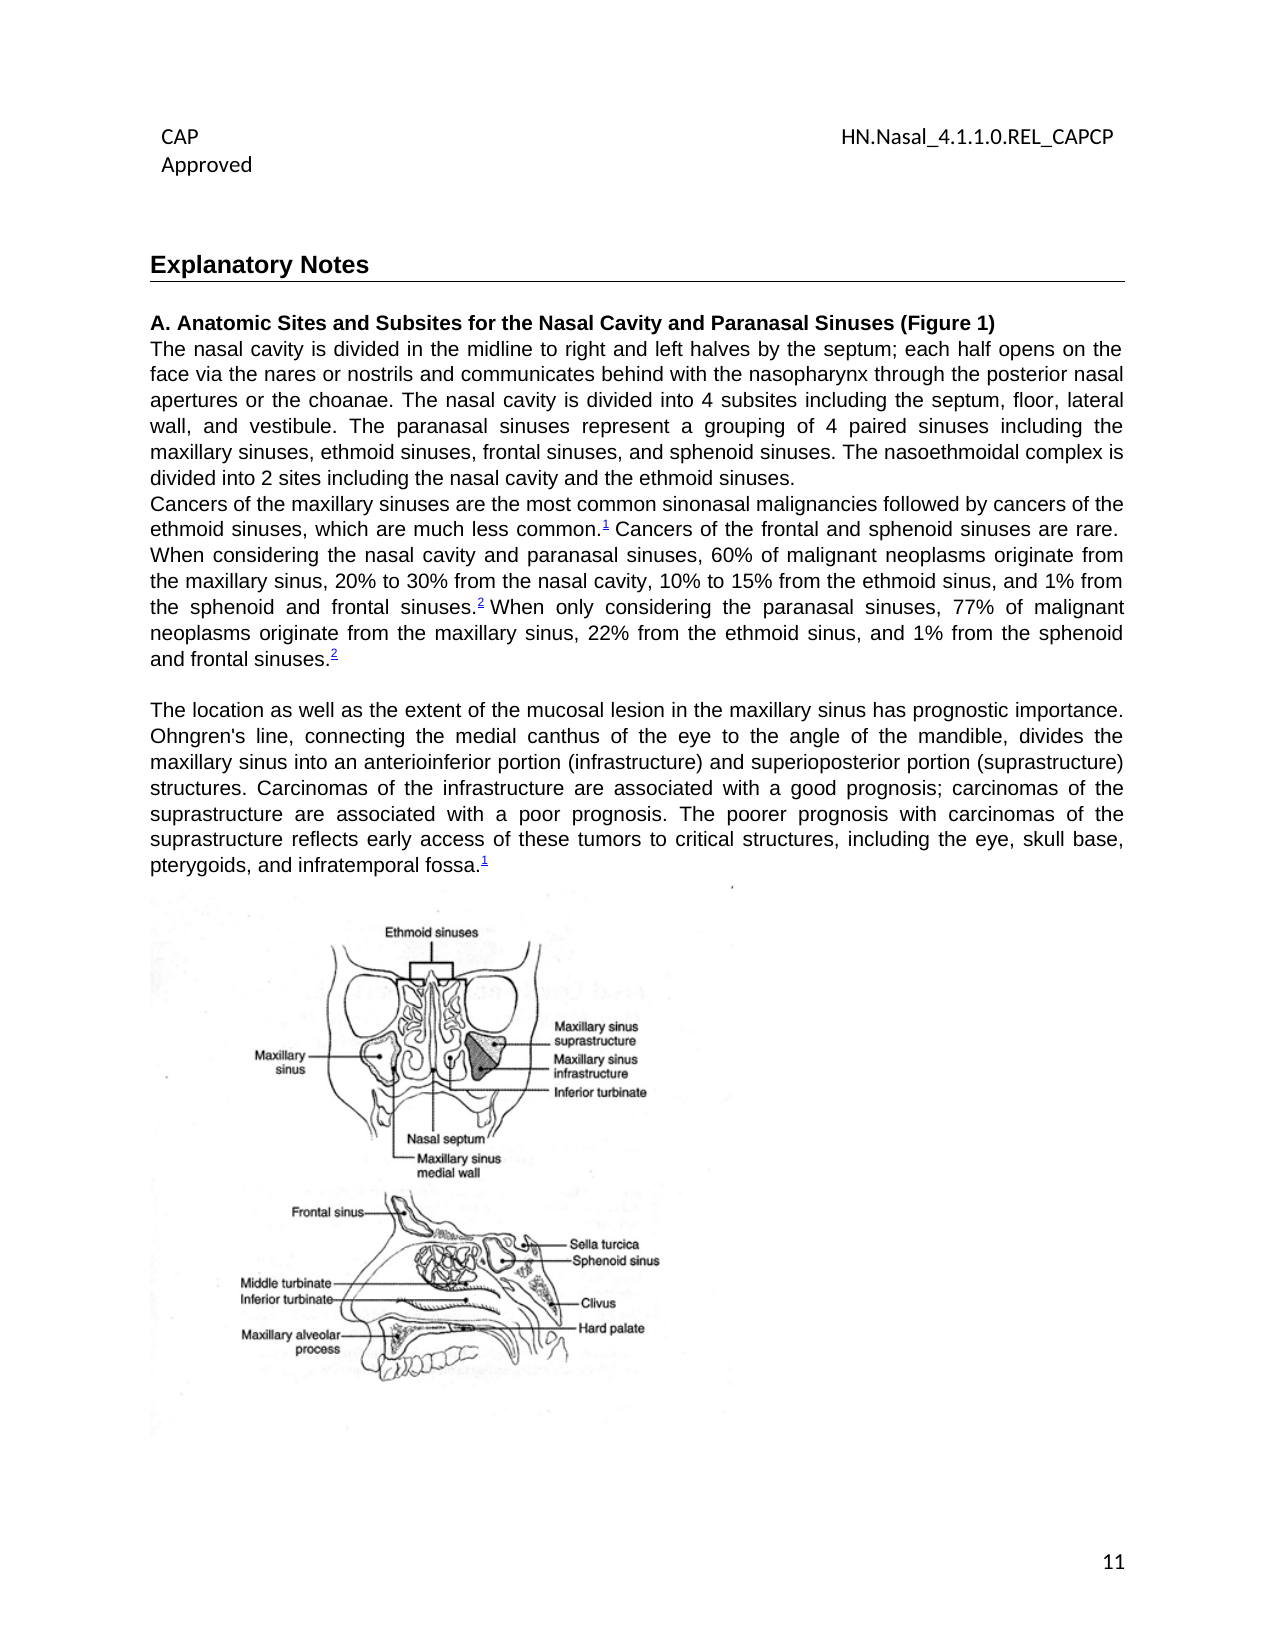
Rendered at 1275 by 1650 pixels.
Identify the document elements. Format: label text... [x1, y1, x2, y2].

text A. Anatomic Sites and Subsites for the Nasal Cavity and Paranasal Sinuses (Figure 1) [150, 311, 1125, 334]
text Explanatory Notes [150, 251, 1125, 281]
text Cancers of the maxillary sinuses are the most common sinonasal malignancies followed by cancers of the ethmoid sinuses, which are much less common.1 Cancers of the frontal and sphenoid sinuses are rare. When considering the nasal cavity and paranasal sinuses, 60% of malignant neoplasms originate from the maxillary sinus, 20% to 30% from the nasal cavity, 10% to 15% from the ethmoid sinus, and 1% from the sphenoid and frontal sinuses.2 When only considering the paranasal sinuses, 77% of malignant neoplasms originate from the maxillary sinus, 22% from the ethmoid sinus, and 1% from the sphenoid and frontal sinuses.2 [150, 491, 1125, 670]
text The nasal cavity is divided in the midline to right and left halves by the septum; each half opens on the face via the nares or nostrils and communicates behind with the nasopharynx through the posterior nasal apertures or the choanae. The nasal cavity is divided into 4 subsites including the septum, floor, lateral wall, and vestibule. The paranasal sinuses represent a grouping of 4 paired sinuses including the maxillary sinuses, ethmoid sinuses, frontal sinuses, and sphenoid sinuses. The nasoethmoidal complex is divided into 2 sites including the nasal cavity and the ethmoid sinuses. [150, 336, 1125, 489]
picture [150, 878, 734, 1438]
text The location as well as the extent of the mucosal lesion in the maxillary sinus has prognostic importance. Ohngren's line, connecting the medial canthus of the eye to the angle of the mandible, divides the maxillary sinus into an anterioinferior portion (infrastructure) and superioposterior portion (suprastructure) structures. Carcinomas of the infrastructure are associated with a good prognosis; carcinomas of the suprastructure are associated with a poor prognosis. The poorer prognosis with carcinomas of the suprastructure reflects early access of these tumors to critical structures, including the eye, skull base, pterygoids, and infratemporal fossa.1 [150, 698, 1125, 877]
